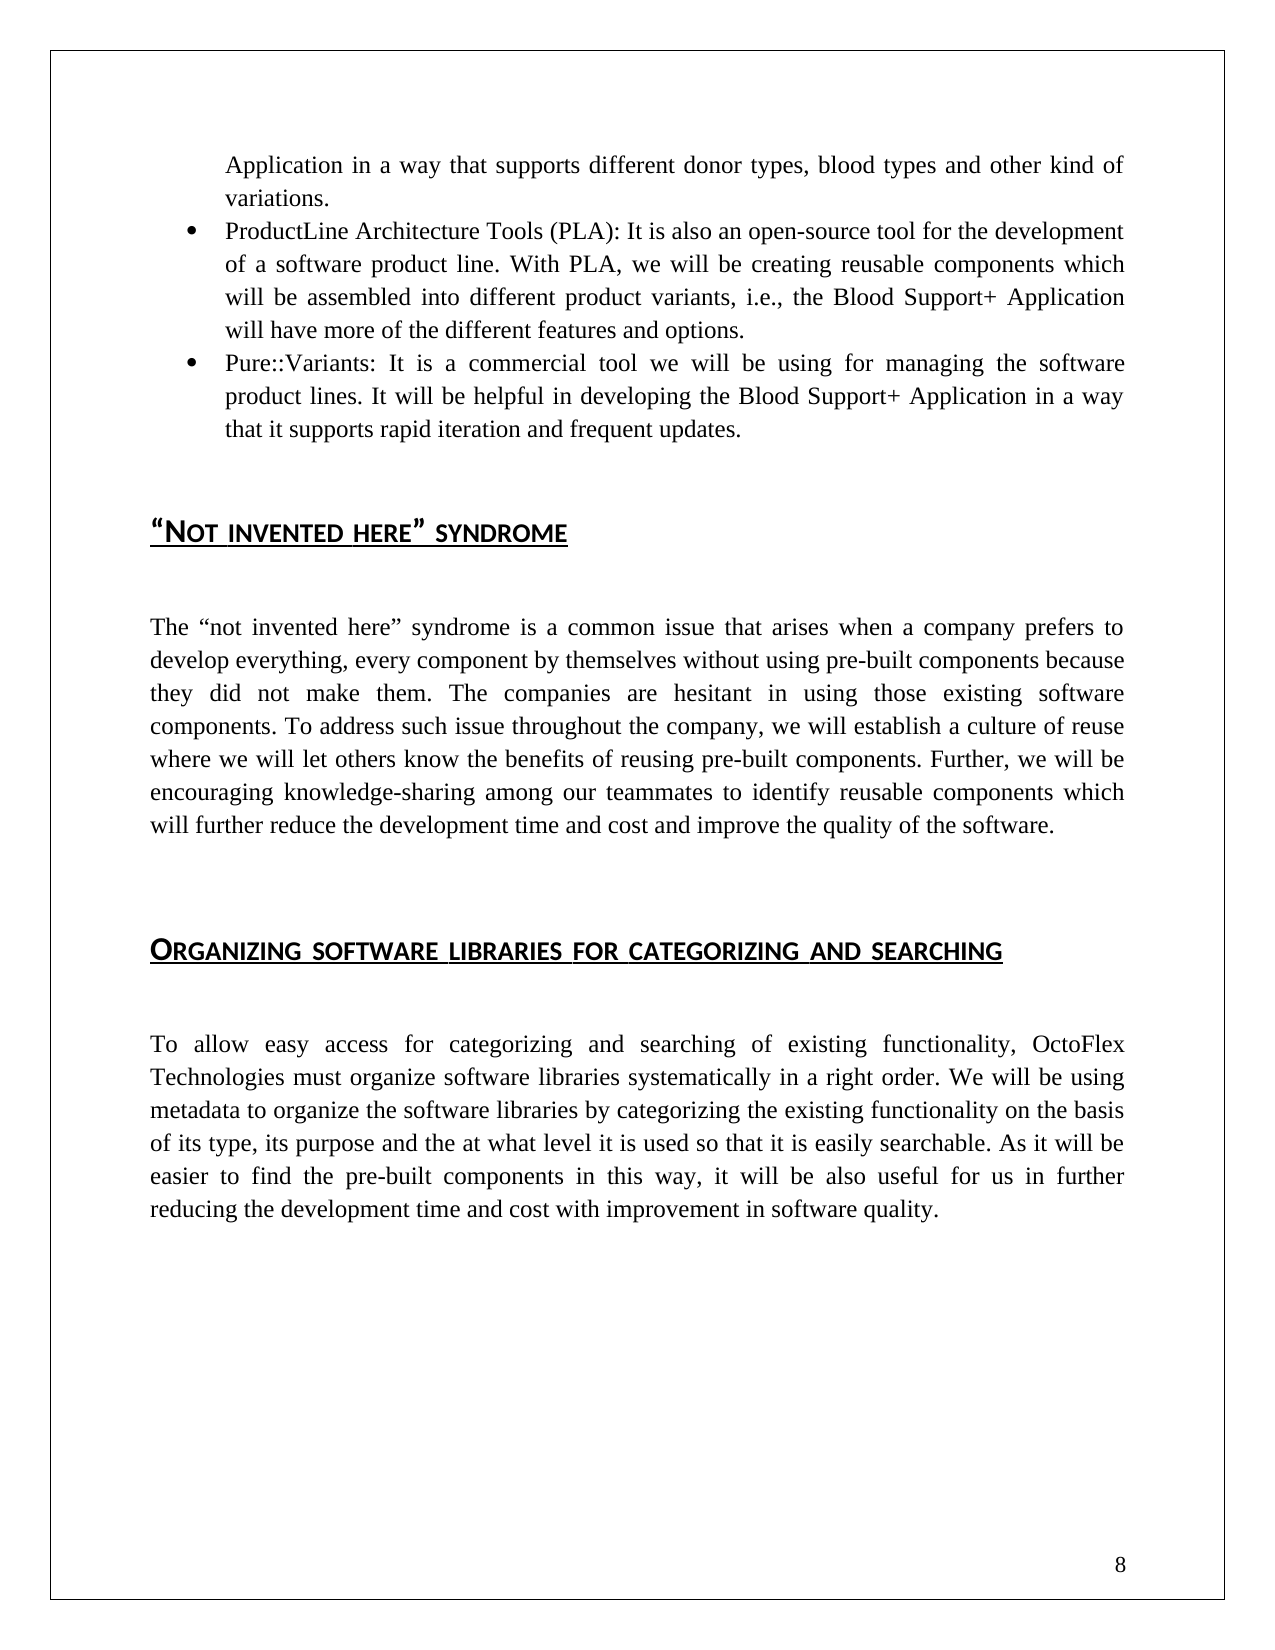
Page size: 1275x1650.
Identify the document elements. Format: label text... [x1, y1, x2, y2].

subtitle “NOT INVENTED HERE” SYNDROME [150, 511, 1138, 551]
list ProductLine Architecture Tools (PLA): It is also an open-source tool for the development of a software product line. With PLA, we will be creating reusable components which will be assembled into different product variants, i.e., the Blood Support+ Application will have more of the different features and options. [187, 216, 1125, 344]
text Application in a way that supports different donor types, blood types and other kind of variations. [225, 150, 1125, 212]
list Pure::Variants: It is a commercial tool we will be using for managing the software product lines. It will be helpful in developing the Blood Support+ Application in a way that it supports rapid iteration and frequent updates. [187, 348, 1125, 443]
subtitle ORGANIZING SOFTWARE LIBRARIES FOR CATEGORIZING AND SEARCHING [150, 928, 1138, 968]
text To allow easy access for categorizing and searching of existing functionality, OctoFlex Technologies must organize software libraries systematically in a right order. We will be using metadata to organize the software libraries by categorizing the existing functionality on the basis of its type, its purpose and the at what level it is used so that it is easily searchable. As it will be easier to find the pre-built components in this way, it will be also useful for us in further reducing the development time and cost with improvement in software quality. [150, 1029, 1125, 1223]
text The “not invented here” syndrome is a common issue that arises when a company prefers to develop everything, every component by themselves without using pre-built components because they did not make them. The companies are hesitant in using those existing software components. To address such issue throughout the company, we will establish a culture of reuse where we will let others know the benefits of reusing pre-built components. Further, we will be encouraging knowledge-sharing among our teammates to identify reusable components which will further reduce the development time and cost and improve the quality of the software. [150, 612, 1125, 839]
